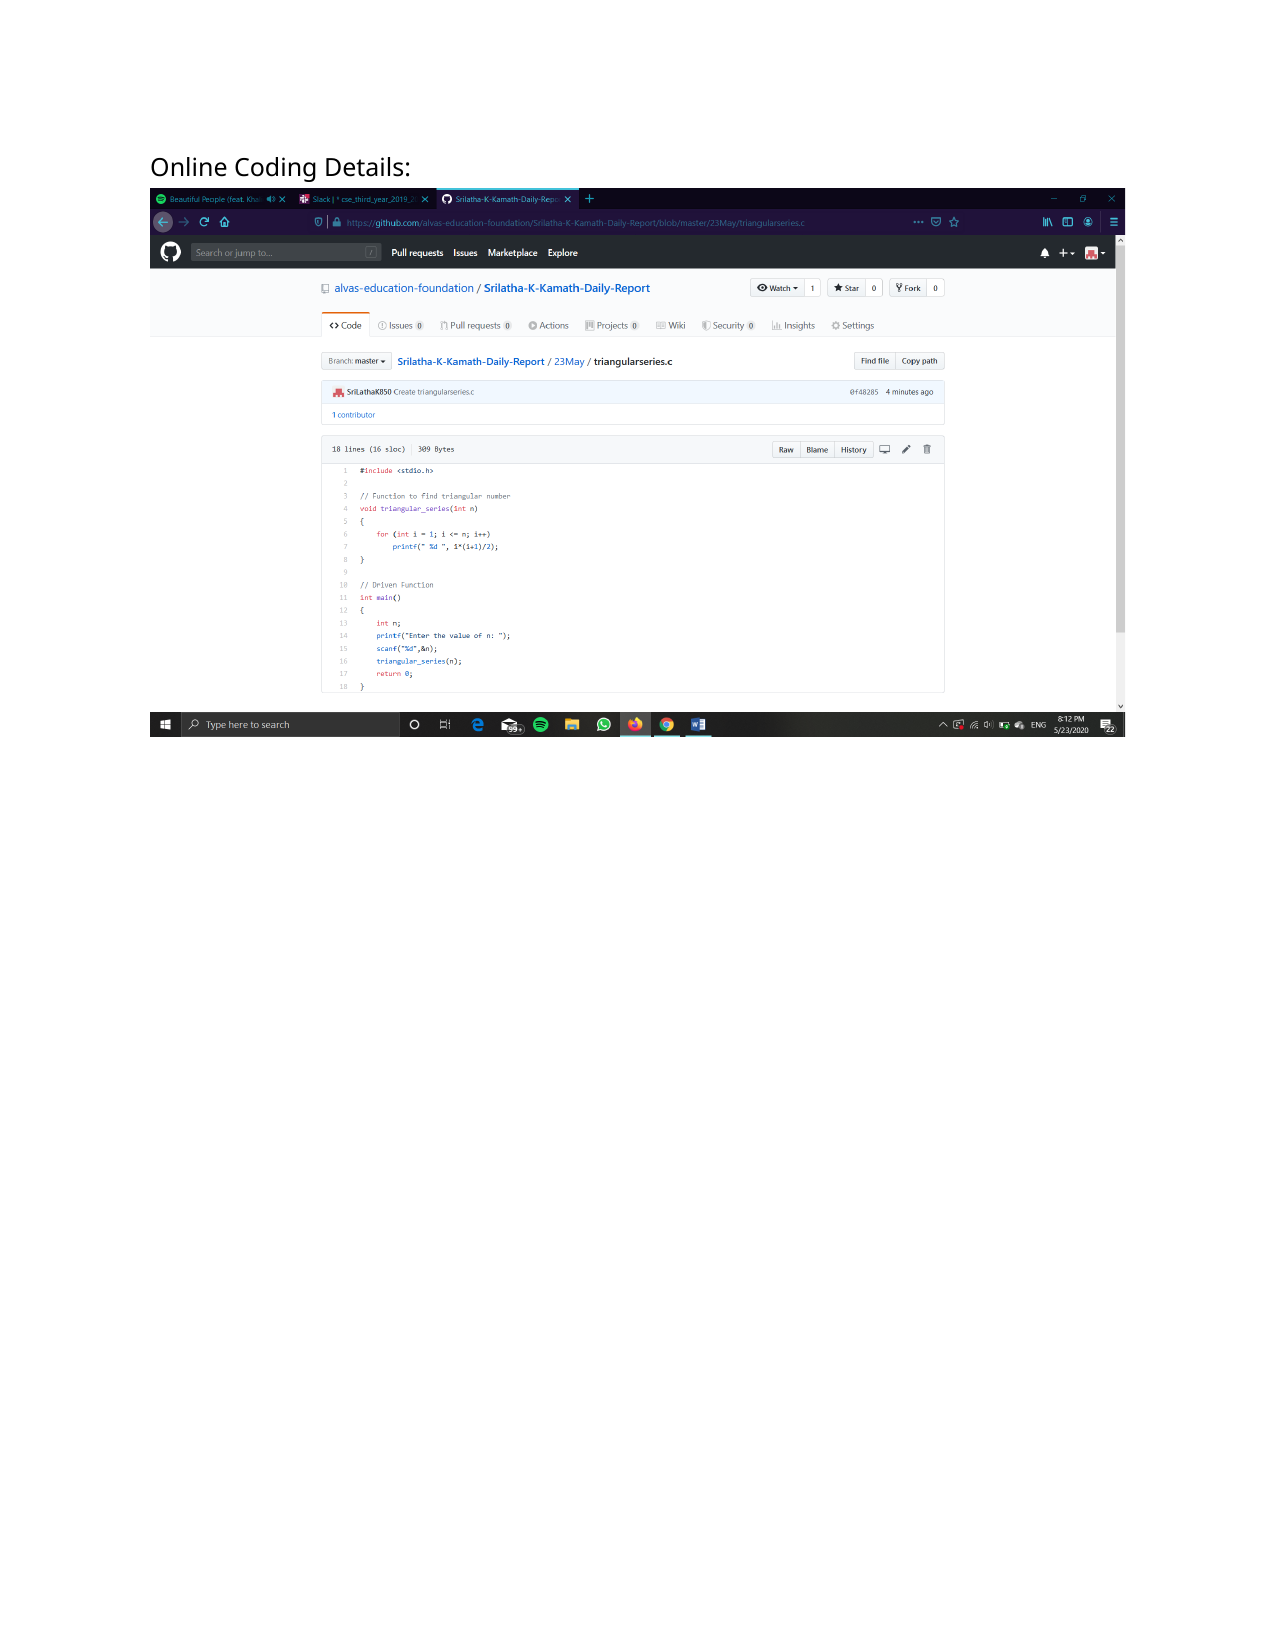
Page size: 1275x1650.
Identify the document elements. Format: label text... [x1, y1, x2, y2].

picture [150, 188, 1125, 737]
text Online Coding Details: [150, 150, 1125, 188]
